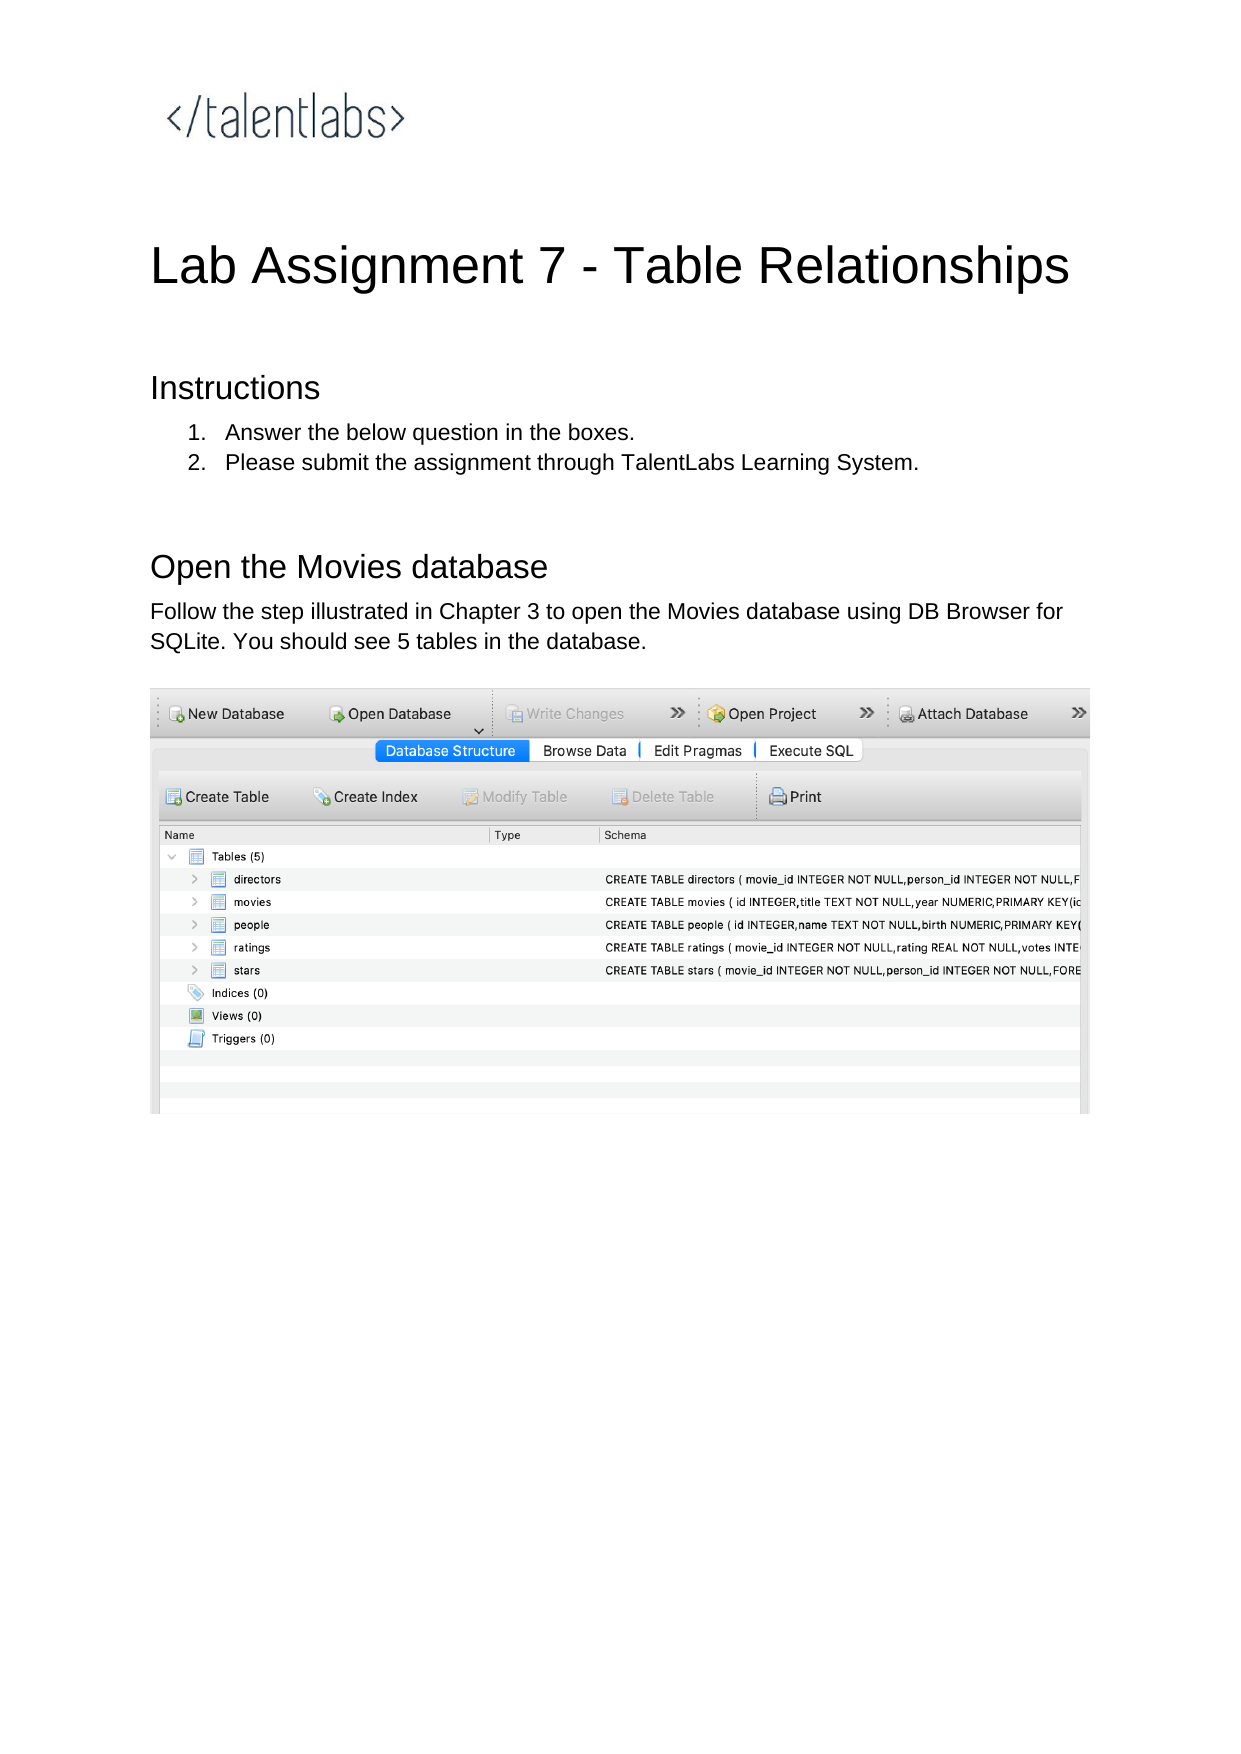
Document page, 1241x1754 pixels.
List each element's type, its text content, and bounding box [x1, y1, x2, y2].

subtitle Instructions [150, 368, 1090, 406]
list Answer the below question in the boxes. [187, 419, 1090, 445]
title Lab Assignment 7 - Table Relationships [150, 234, 1090, 294]
picture [150, 688, 1091, 1114]
list Please submit the assignment through TalentLabs Learning System. [187, 449, 1090, 476]
text Follow the step illustrated in Chapter 3 to open the Movies database using DB Browser for SQLite. You should see 5 tables in the database. [150, 598, 1090, 654]
subtitle Open the Movies database [150, 547, 1090, 586]
picture [150, 75, 429, 147]
